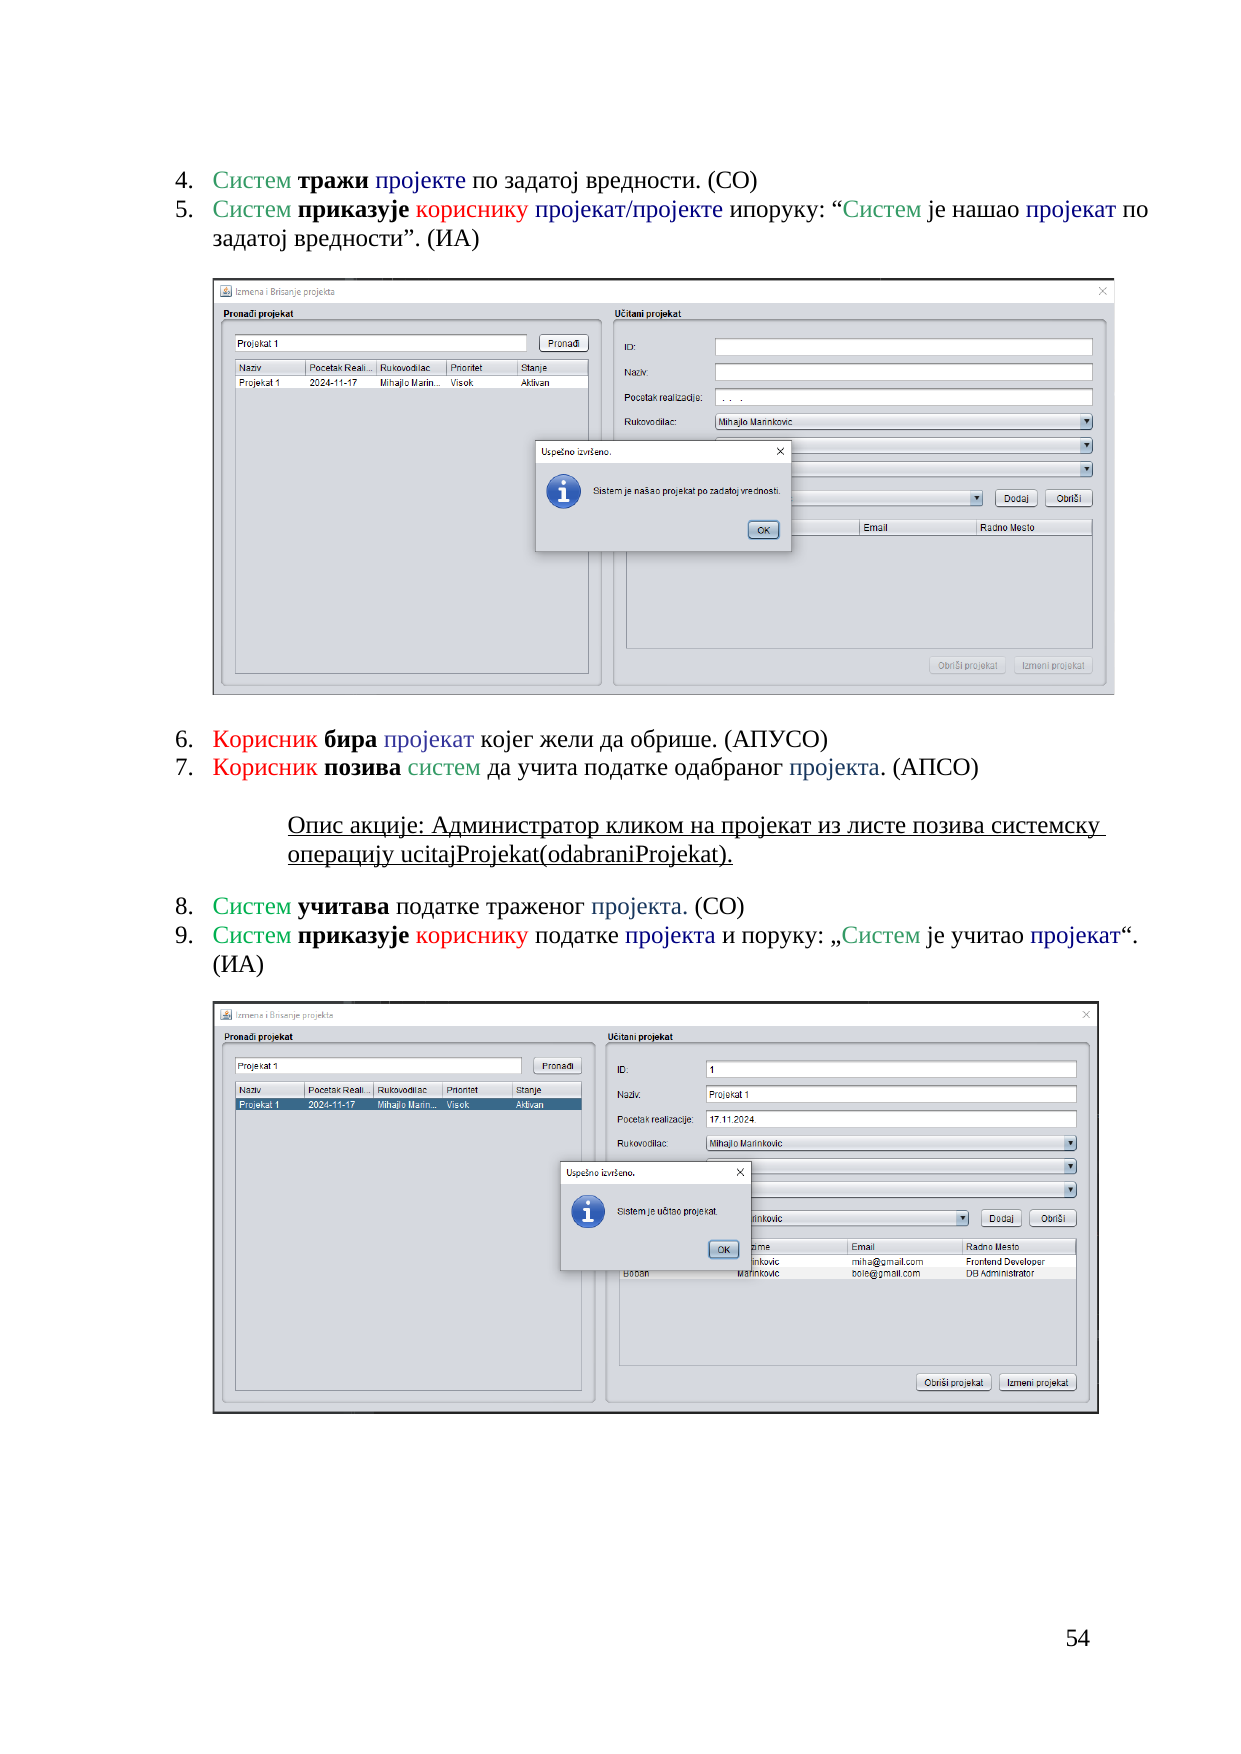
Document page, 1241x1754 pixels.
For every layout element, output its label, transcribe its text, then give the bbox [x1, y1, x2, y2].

list Систем приказује кориснику пројекат/пројекте ипоруку: “Систем је нашао пројекат по задатој вредности”. (ИА) [175, 194, 1167, 252]
list Корисник позива систем да учита податке одабраног пројекта. (АПСО) [175, 752, 1167, 781]
text Oпис акције: Администратор кликом на пројекат из листе позива системску операцију ucitajProjekat(odabraniProjekat). [287, 810, 1167, 867]
list Систем приказује кориснику податке пројекта и поруку: „Систем је учитао пројекат“. (ИА) [175, 920, 1167, 978]
list Корисник бира пројекат којег жели да обрише. (АПУСО) [175, 724, 1167, 752]
list Систем учитава податке траженог пројекта. (СО) [175, 891, 1167, 920]
picture [212, 278, 1115, 695]
list Систем тражи пројекте по задатој вредности. (СО) [175, 166, 1167, 194]
picture [212, 1001, 1099, 1414]
